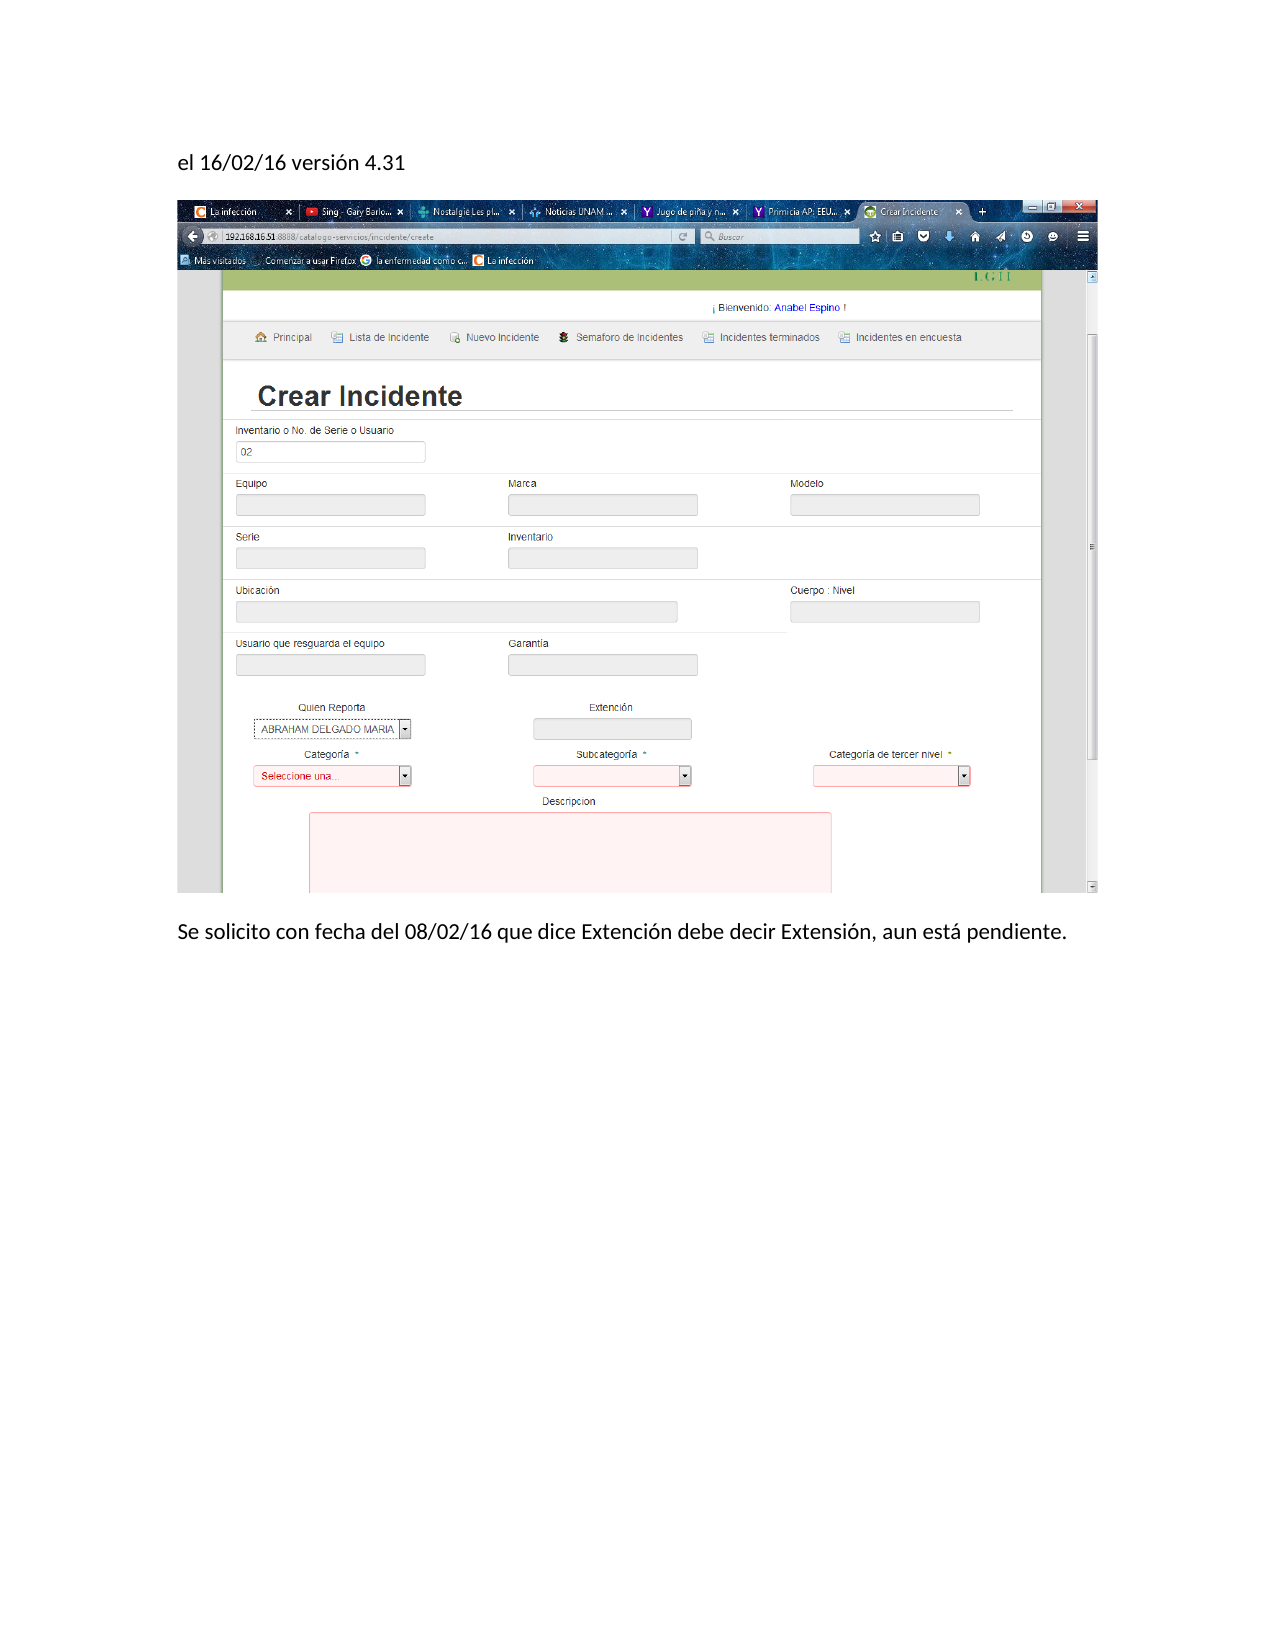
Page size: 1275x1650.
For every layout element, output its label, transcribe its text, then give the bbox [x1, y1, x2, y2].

text Se solicito con fecha del 08/02/16 que dice Extención debe decir Extensión, aun está pendiente. [177, 917, 1098, 946]
text el 16/02/16 versión 4.31 [177, 148, 1098, 176]
picture [177, 200, 1098, 893]
